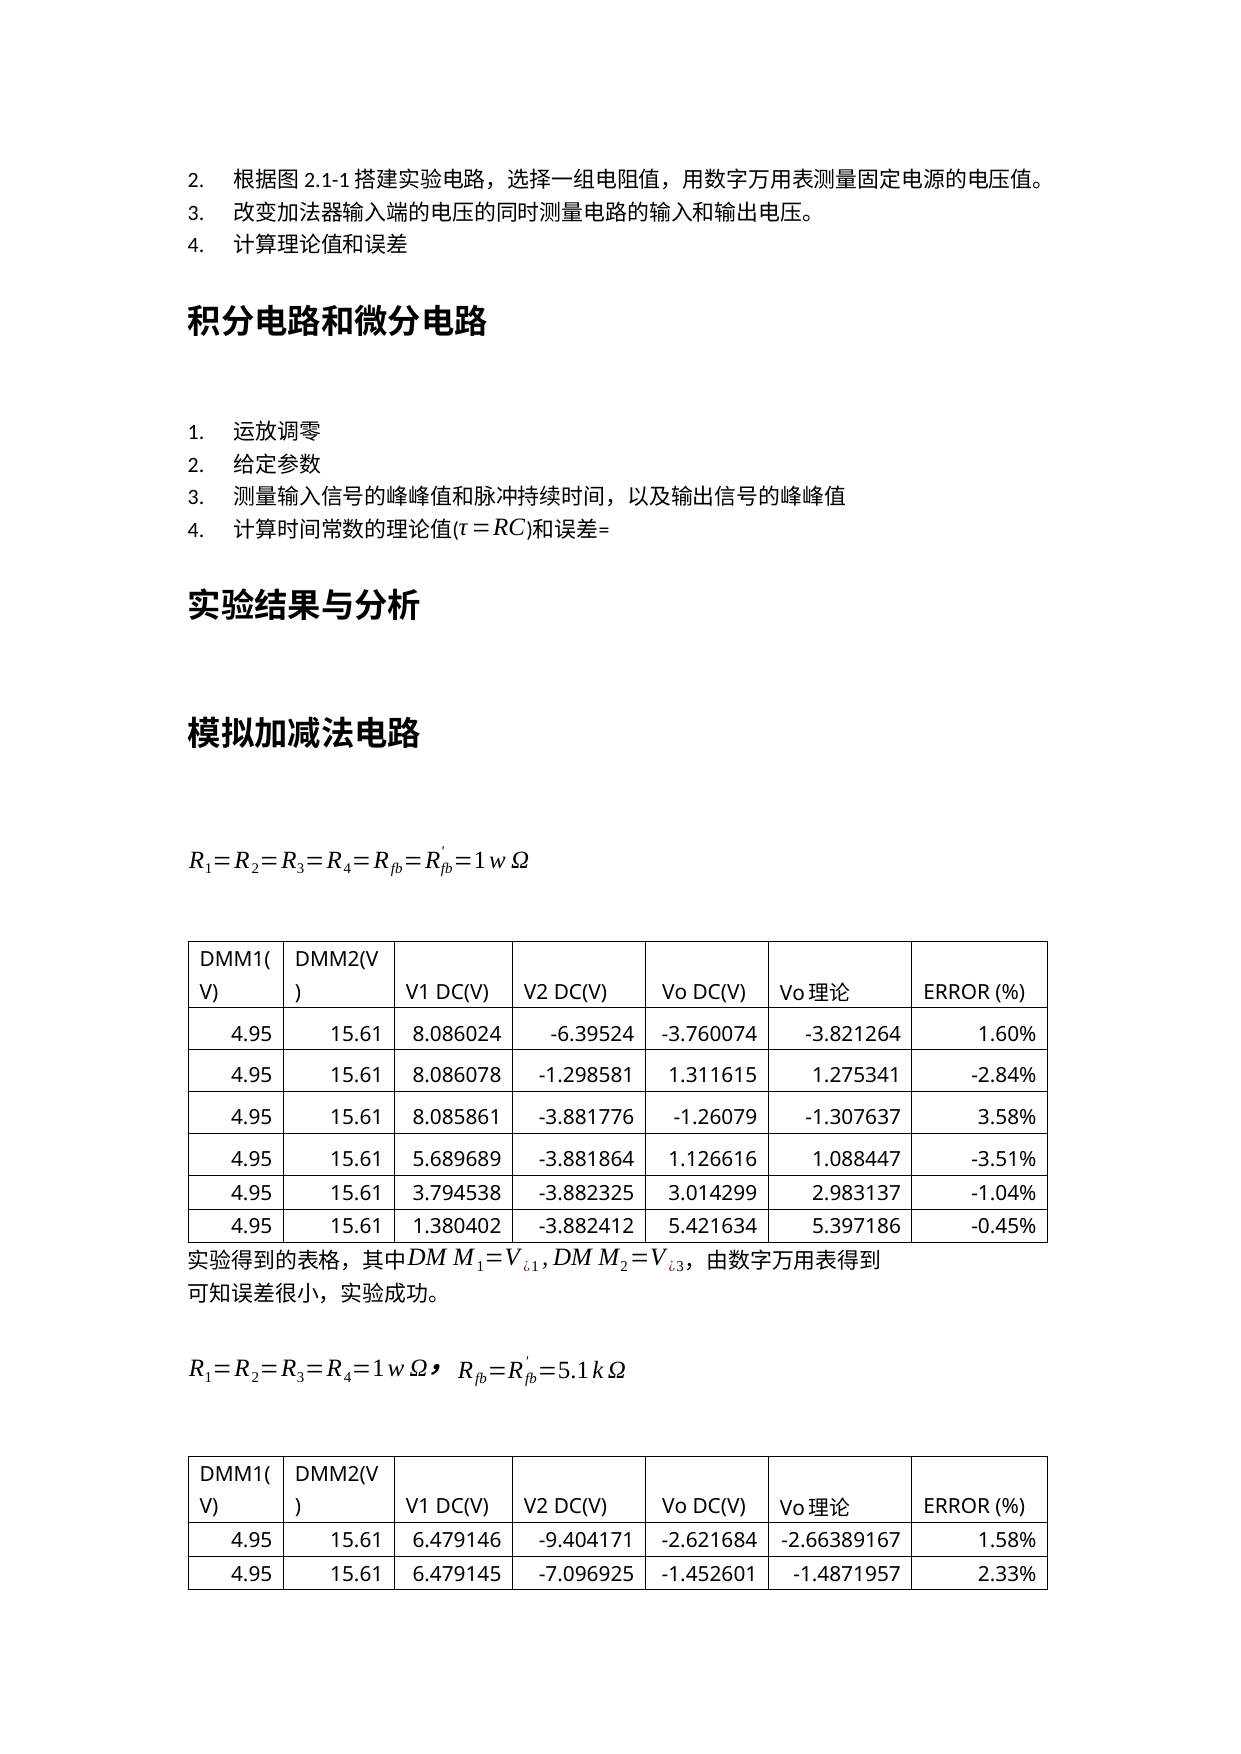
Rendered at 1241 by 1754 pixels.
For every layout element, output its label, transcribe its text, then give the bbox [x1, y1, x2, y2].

table_header V2 DC(V) [513, 942, 645, 1007]
table_cell 15.61 [284, 1008, 394, 1049]
table_cell 4.95 [189, 1523, 283, 1556]
table_cell -1.04% [912, 1176, 1047, 1208]
table_cell 8.086078 [395, 1050, 512, 1091]
table_cell 5.397186 [769, 1210, 911, 1242]
table_cell 1.60% [912, 1008, 1047, 1049]
table_cell 15.61 [284, 1557, 394, 1589]
table_header Vo理论 [769, 1457, 911, 1522]
table_cell 1.311615 [646, 1050, 768, 1091]
list 改变加法器输入端的电压的同时测量电路的输入和输出电压。 [187, 194, 1053, 227]
table_cell -6.39524 [513, 1008, 645, 1049]
table_cell -1.26079 [646, 1092, 768, 1133]
table_cell 2.33% [912, 1557, 1047, 1589]
table_cell 4.95 [189, 1134, 283, 1175]
table_cell 1.126616 [646, 1134, 768, 1175]
table_cell 4.95 [189, 1210, 283, 1242]
table_header V1 DC(V) [395, 942, 512, 1007]
subtitle 实验结果与分析 [187, 571, 1053, 636]
table_cell 8.085861 [395, 1092, 512, 1133]
table_cell 3.014299 [646, 1176, 768, 1208]
table_cell 4.95 [189, 1008, 283, 1049]
table_cell -7.096925 [513, 1557, 645, 1589]
table_cell -3.882412 [513, 1210, 645, 1242]
table_cell 4.95 [189, 1050, 283, 1091]
subtitle ， [187, 1337, 1053, 1402]
table_cell -3.51% [912, 1134, 1047, 1175]
list 计算理论值和误差 [187, 227, 1053, 259]
table_header DMM2(V) [284, 942, 394, 1007]
list 给定参数 [187, 446, 1053, 479]
table_cell 8.086024 [395, 1008, 512, 1049]
table_cell -1.298581 [513, 1050, 645, 1091]
table_cell 1.088447 [769, 1134, 911, 1175]
table_cell -3.881776 [513, 1092, 645, 1133]
table_cell 3.58% [912, 1092, 1047, 1133]
table_header DMM2(V) [284, 1457, 394, 1522]
table_cell 3.794538 [395, 1176, 512, 1208]
table_header DMM1(V) [189, 1457, 283, 1522]
table_cell 15.61 [284, 1523, 394, 1556]
table_cell -3.760074 [646, 1008, 768, 1049]
table_header ERROR (%) [912, 1457, 1047, 1522]
table_cell -9.404171 [513, 1523, 645, 1556]
table_cell -2.84% [912, 1050, 1047, 1091]
table_header Vo DC(V) [646, 942, 768, 1007]
table_header Vo DC(V) [646, 1457, 768, 1522]
subtitle 模拟加减法电路 [187, 698, 1053, 763]
list 计算时间常数的理论值()和误差= [187, 511, 1053, 544]
table_cell 15.61 [284, 1176, 394, 1208]
table_cell 15.61 [284, 1050, 394, 1091]
table_cell -3.821264 [769, 1008, 911, 1049]
list 测量输入信号的峰峰值和脉冲持续时间，以及输出信号的峰峰值 [187, 479, 1053, 511]
list 根据图 2.1-1 搭建实验电路，选择一组电阻值，用数字万用表测量固定电源的电压值。 [187, 162, 1053, 194]
table_cell -3.881864 [513, 1134, 645, 1175]
table_cell -2.621684 [646, 1523, 768, 1556]
table_cell 4.95 [189, 1176, 283, 1208]
table_cell 4.95 [189, 1557, 283, 1589]
table_cell 4.95 [189, 1092, 283, 1133]
table_header DMM1(V) [189, 942, 283, 1007]
list 运放调零 [187, 414, 1053, 446]
table_cell -3.882325 [513, 1176, 645, 1208]
table_cell -1.307637 [769, 1092, 911, 1133]
table_cell -0.45% [912, 1210, 1047, 1242]
table_cell 1.58% [912, 1523, 1047, 1556]
table_cell -1.4871957 [769, 1557, 911, 1589]
table_cell 15.61 [284, 1134, 394, 1175]
table_header ERROR (%) [912, 942, 1047, 1007]
text 可知误差很小，实验成功。 [187, 1276, 1053, 1308]
table_cell 5.689689 [395, 1134, 512, 1175]
text 实验得到的表格，其中，由数字万用表得到 [187, 1243, 1053, 1276]
table_cell 1.275341 [769, 1050, 911, 1091]
table_cell 15.61 [284, 1092, 394, 1133]
table_cell -1.452601 [646, 1557, 768, 1589]
table_cell 5.421634 [646, 1210, 768, 1242]
table_cell 6.479145 [395, 1557, 512, 1589]
table_cell 1.380402 [395, 1210, 512, 1242]
table_cell 6.479146 [395, 1523, 512, 1556]
table_cell 2.983137 [769, 1176, 911, 1208]
table_cell 15.61 [284, 1210, 394, 1242]
subtitle 积分电路和微分电路 [187, 287, 1053, 352]
table_header Vo理论 [769, 942, 911, 1007]
table_cell -2.66389167 [769, 1523, 911, 1556]
table_header V1 DC(V) [395, 1457, 512, 1522]
table_header V2 DC(V) [513, 1457, 645, 1522]
